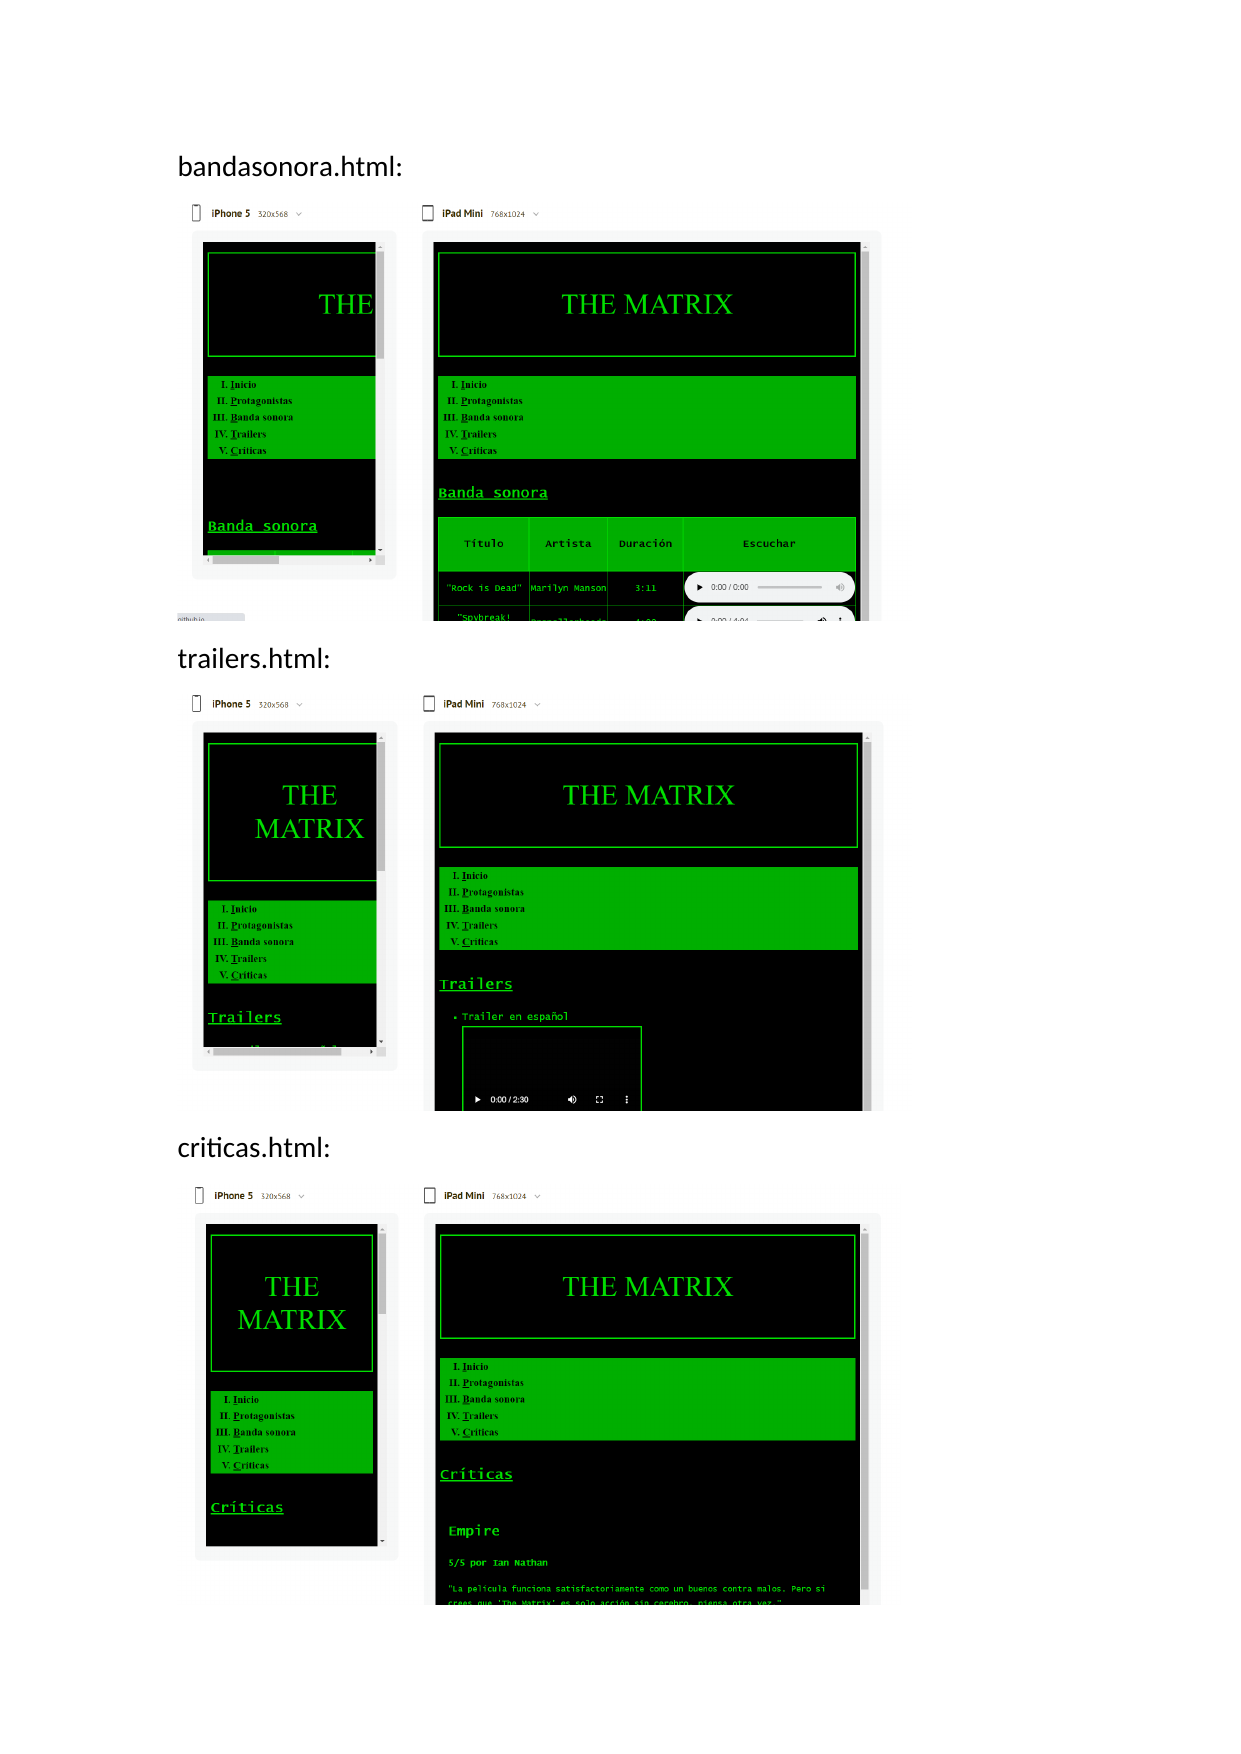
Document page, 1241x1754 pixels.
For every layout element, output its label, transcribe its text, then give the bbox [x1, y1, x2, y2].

picture [177, 1184, 901, 1605]
picture [177, 202, 913, 621]
picture [177, 694, 913, 1111]
text criticas.html: [177, 1129, 1063, 1165]
text trailers.html: [177, 640, 1063, 675]
text bandasonora.html: [177, 148, 1063, 183]
